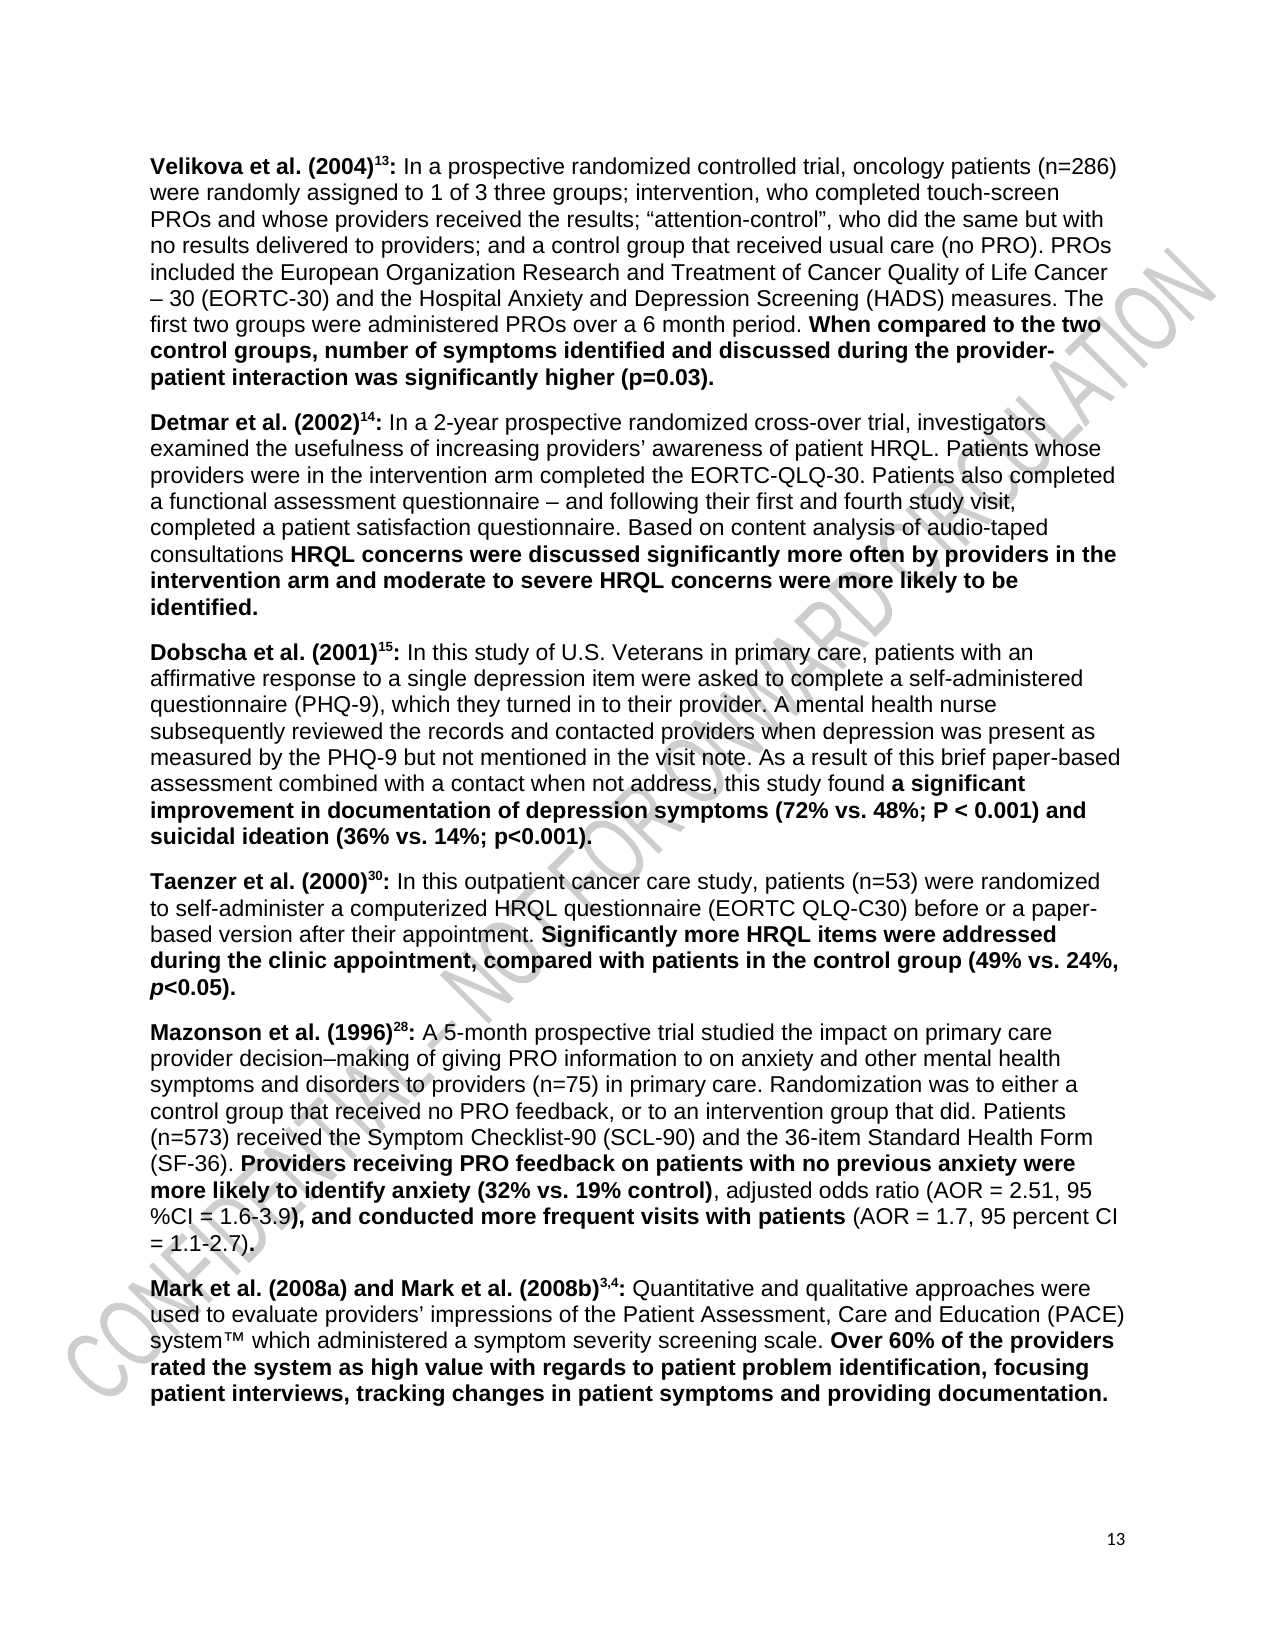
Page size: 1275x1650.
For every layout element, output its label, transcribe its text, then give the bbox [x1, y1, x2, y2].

text Mazonson et al. (1996)28: A 5-month prospective trial studied the impact on primary care provider decision–making of giving PRO information to on anxiety and other mental health symptoms and disorders to providers (n=75) in primary care. Randomization was to either a control group that received no PRO feedback, or to an intervention group that did. Patients (n=573) received the Symptom Checklist-90 (SCL-90) and the 36-item Standard Health Form (SF-36). Providers receiving PRO feedback on patients with no previous anxiety were more likely to identify anxiety (32% vs. 19% control), adjusted odds ratio (AOR = 2.51, 95 %CI = 1.6-3.9), and conducted more frequent visits with patients (AOR = 1.7, 95 percent CI = 1.1-2.7). [150, 1019, 1125, 1256]
text Detmar et al. (2002)14: In a 2-year prospective randomized cross-over trial, investigators examined the usefulness of increasing providers’ awareness of patient HRQL. Patients whose providers were in the intervention arm completed the EORTC-QLQ-30. Patients also completed a functional assessment questionnaire – and following their first and fourth study visit, completed a patient satisfaction questionnaire. Based on content analysis of audio-taped consultations HRQL concerns were discussed significantly more often by providers in the intervention arm and moderate to severe HRQL concerns were more likely to be identified. [150, 409, 1125, 620]
text Velikova et al. (2004)13: In a prospective randomized controlled trial, oncology patients (n=286) were randomly assigned to 1 of 3 three groups; intervention, who completed touch-screen PROs and whose providers received the results; “attention-control”, who did the same but with no results delivered to providers; and a control group that received usual care (no PRO). PROs included the European Organization Research and Treatment of Cancer Quality of Life Cancer – 30 (EORTC-30) and the Hospital Anxiety and Depression Screening (HADS) measures. The first two groups were administered PROs over a 6 month period. When compared to the two control groups, number of symptoms identified and discussed during the provider-patient interaction was significantly higher (p=0.03). [150, 153, 1125, 390]
text Taenzer et al. (2000)30: In this outpatient cancer care study, patients (n=53) were randomized to self-administer a computerized HRQL questionnaire (EORTC QLQ-C30) before or a paper-based version after their appointment. Significantly more HRQL items were addressed during the clinic appointment, compared with patients in the control group (49% vs. 24%, p<0.05). [150, 868, 1125, 1000]
text Dobscha et al. (2001)15: In this study of U.S. Veterans in primary care, patients with an affirmative response to a single depression item were asked to complete a self-administered questionnaire (PHQ-9), which they turned in to their provider. A mental health nurse subsequently reviewed the records and contacted providers when depression was present as measured by the PHQ-9 but not mentioned in the visit note. As a result of this brief paper-based assessment combined with a contact when not address, this study found a significant improvement in documentation of depression symptoms (72% vs. 48%; P < 0.001) and suicidal ideation (36% vs. 14%; p<0.001). [150, 638, 1125, 849]
text Mark et al. (2008a) and Mark et al. (2008b)3,4: Quantitative and qualitative approaches were used to evaluate providers’ impressions of the Patient Assessment, Care and Education (PACE) system™ which administered a symptom severity screening scale. Over 60% of the providers rated the system as high value with regards to patient problem identification, focusing patient interviews, tracking changes in patient symptoms and providing documentation. [150, 1274, 1125, 1406]
